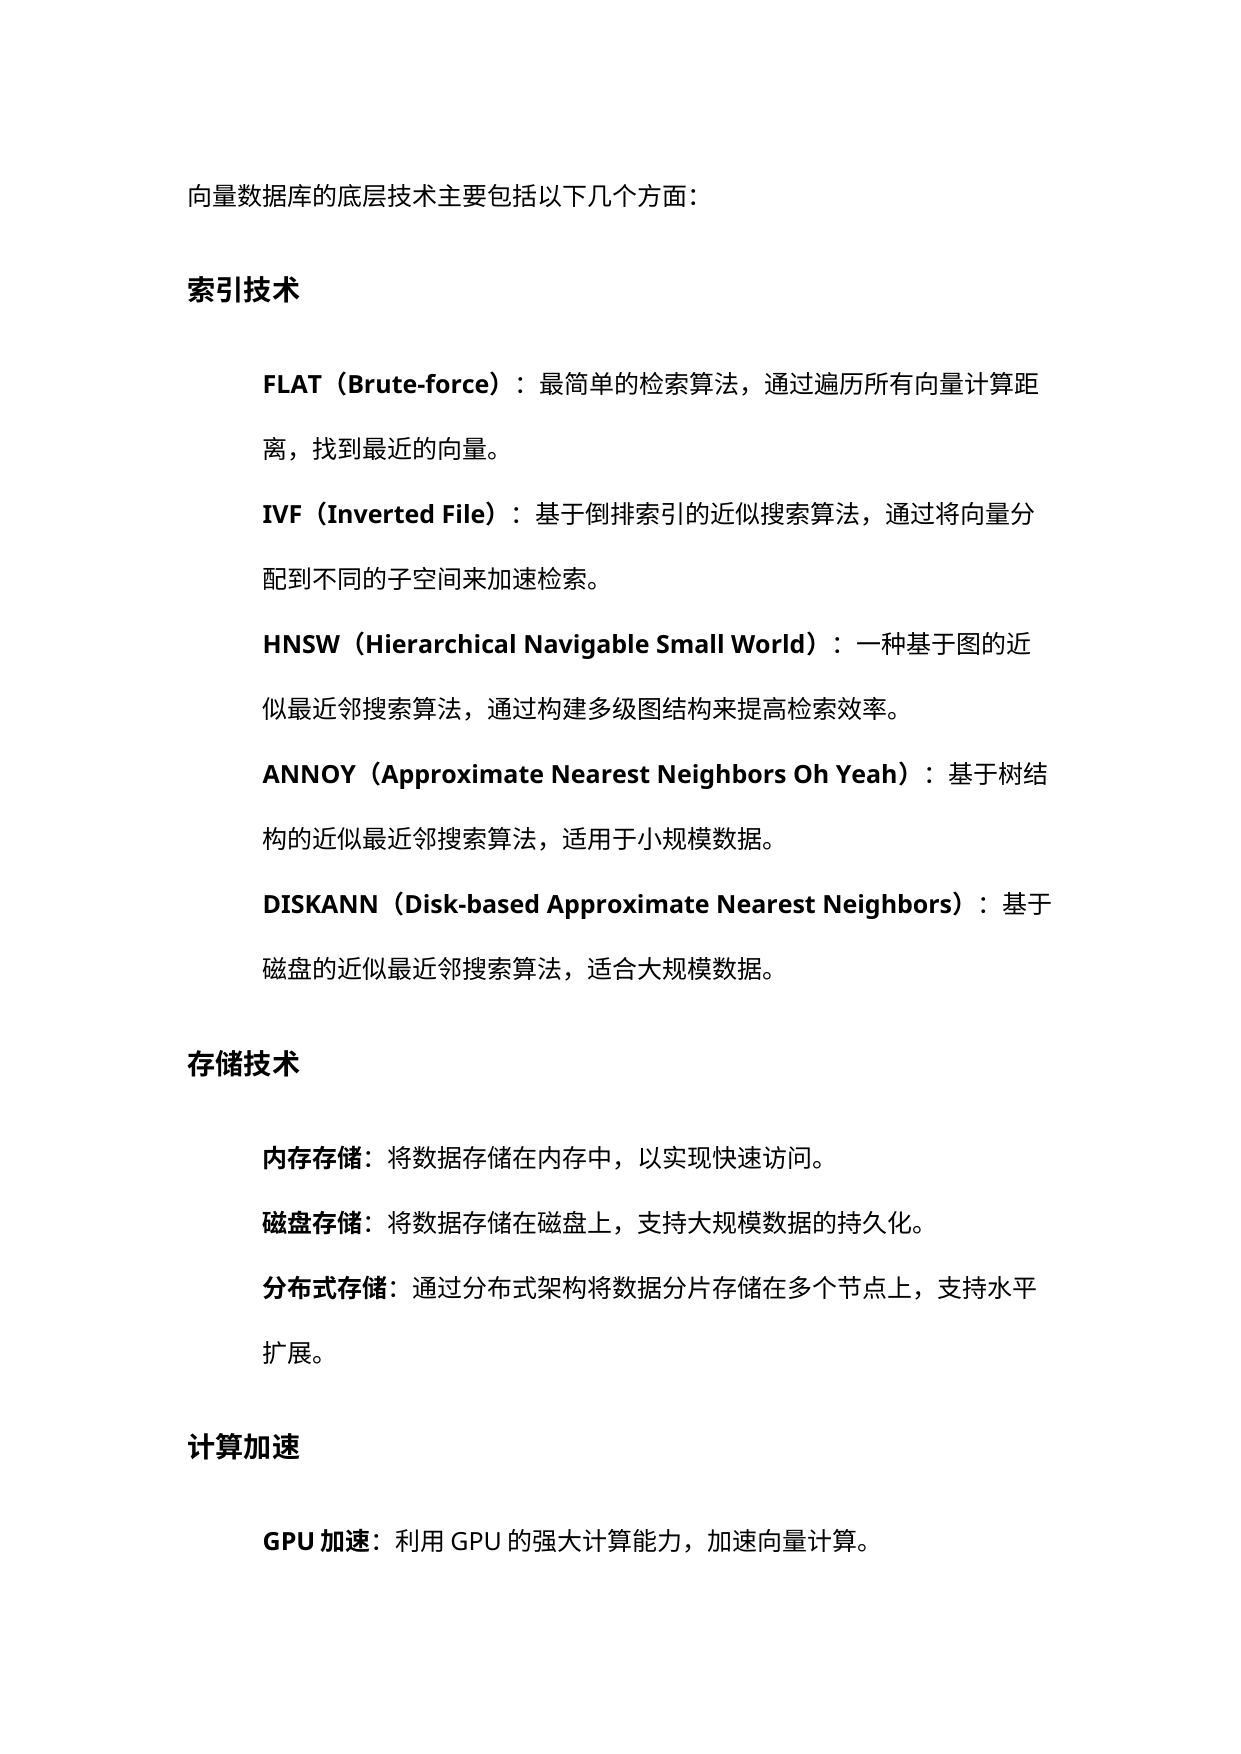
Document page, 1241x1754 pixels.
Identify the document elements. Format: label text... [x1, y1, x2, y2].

text FLAT（Brute-force）：最简单的检索算法，通过遍历所有向量计算距离，找到最近的向量。 [262, 350, 1053, 480]
text 内存存储：将数据存储在内存中，以实现快速访问。 [262, 1124, 1053, 1189]
text DISKANN（Disk-based Approximate Nearest Neighbors）：基于磁盘的近似最近邻搜索算法，适合大规模数据。 [262, 870, 1053, 1000]
subtitle 索引技术 [187, 256, 1053, 321]
text 向量数据库的底层技术主要包括以下几个方面： [187, 162, 1053, 227]
subtitle 存储技术 [187, 1029, 1053, 1094]
text ANNOY（Approximate Nearest Neighbors Oh Yeah）：基于树结构的近似最近邻搜索算法，适用于小规模数据。 [262, 740, 1053, 870]
text IVF（Inverted File）：基于倒排索引的近似搜索算法，通过将向量分配到不同的子空间来加速检索。 [262, 480, 1053, 610]
text GPU加速：利用GPU的强大计算能力，加速向量计算。 [262, 1507, 1053, 1572]
text 分布式存储：通过分布式架构将数据分片存储在多个节点上，支持水平扩展。 [262, 1254, 1053, 1384]
text 磁盘存储：将数据存储在磁盘上，支持大规模数据的持久化。 [262, 1189, 1053, 1254]
text HNSW（Hierarchical Navigable Small World）：一种基于图的近似最近邻搜索算法，通过构建多级图结构来提高检索效率。 [262, 610, 1053, 740]
subtitle 计算加速 [187, 1413, 1053, 1478]
